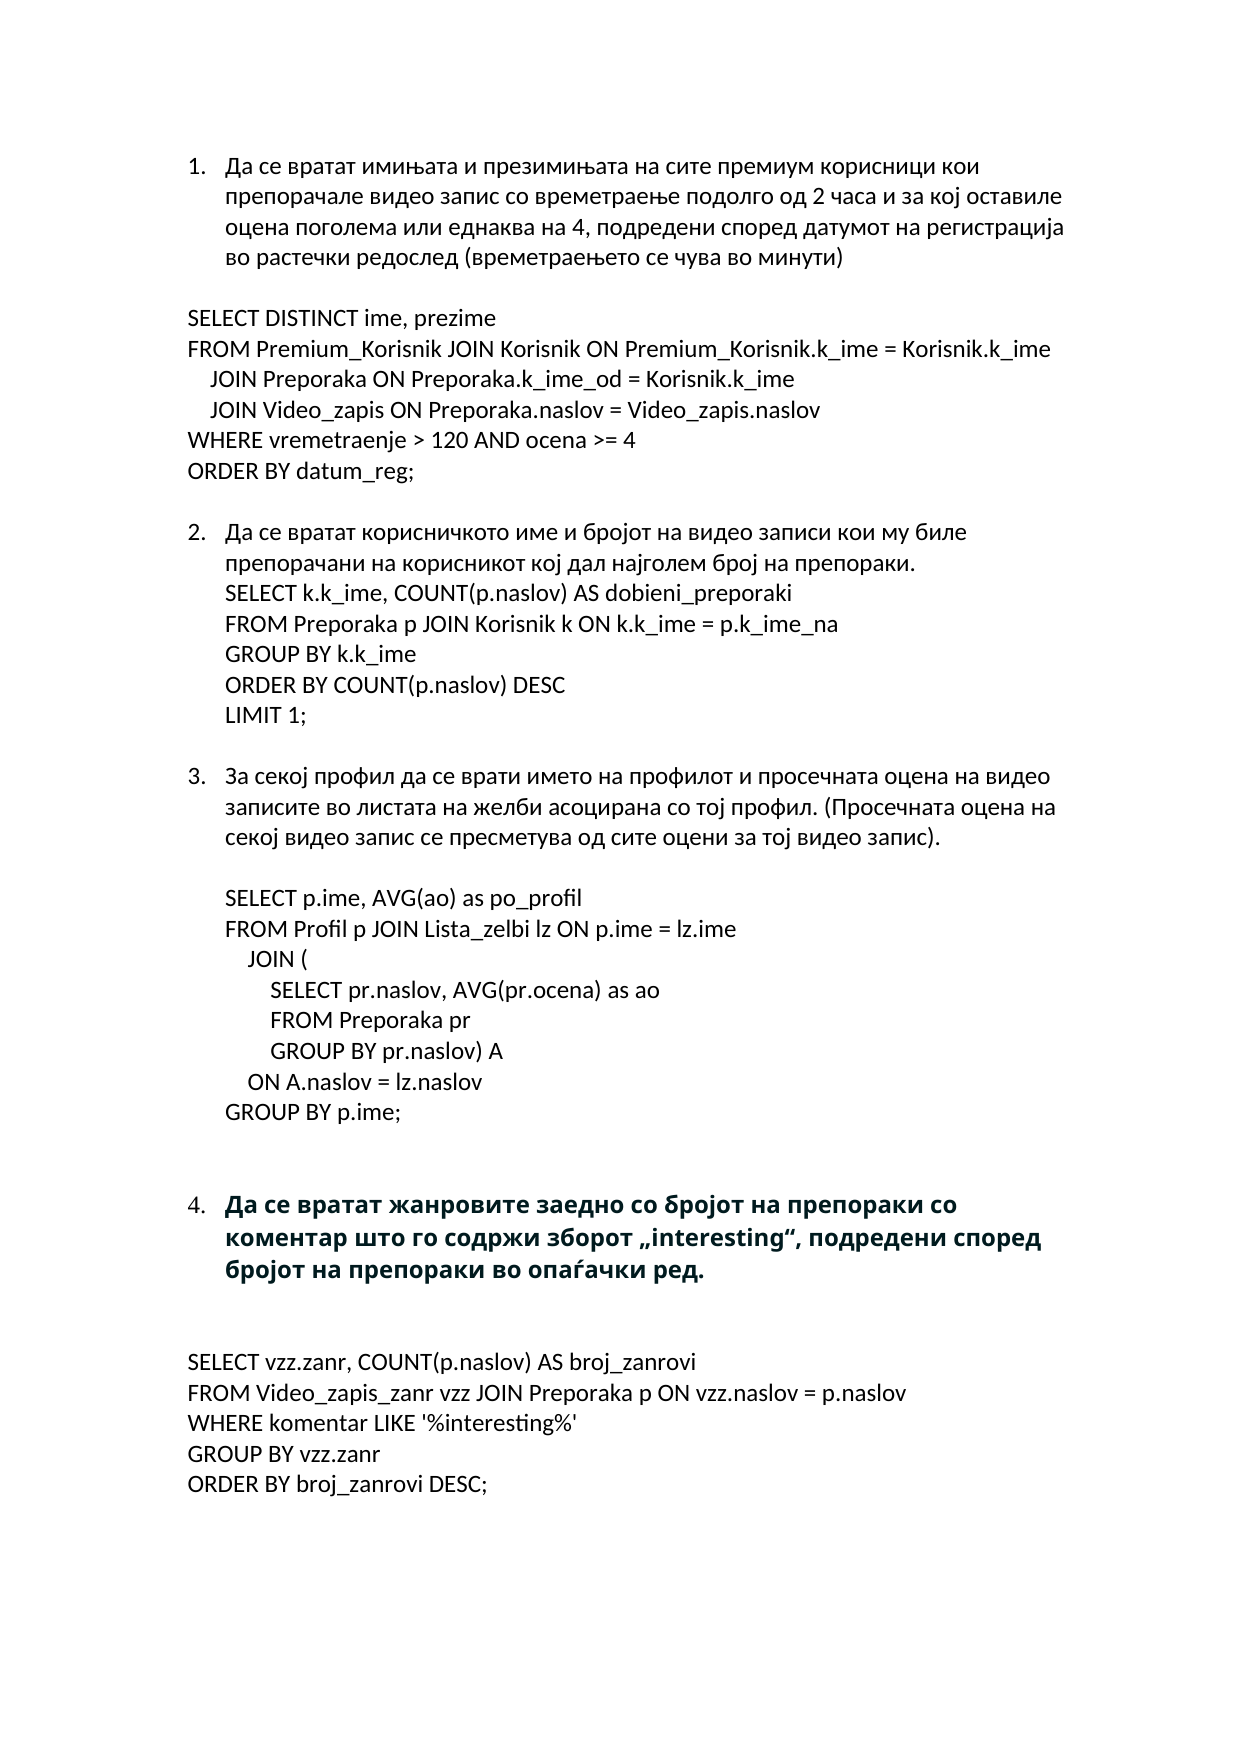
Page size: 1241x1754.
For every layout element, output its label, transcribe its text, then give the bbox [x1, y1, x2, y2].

text ORDER BY datum_reg; [187, 455, 1090, 486]
list Да се вратат жанровите заедно со бројот на препораки со коментар што го содржи зборот „interesting“, подредени според бројот на препораки во опаѓачки ред. [187, 1188, 1090, 1286]
text JOIN Preporaka ON Preporaka.k_ime_od = Korisnik.k_ime [187, 364, 1090, 394]
list SELECT p.ime, AVG(ao) as po_profil [225, 882, 1090, 913]
list FROM Preporaka p JOIN Korisnik k ON k.k_ime = p.k_ime_na [225, 608, 1090, 638]
list FROM Preporaka pr [225, 1004, 1090, 1035]
list ON A.naslov = lz.naslov [225, 1066, 1090, 1096]
list Да се вратат корисничкото име и бројот на видео записи кои му биле препорачани на корисникот кој дал најголем број на препораки. [187, 516, 1090, 577]
text WHERE vremetraenje > 120 AND ocena >= 4 [187, 425, 1090, 455]
list ORDER BY COUNT(p.naslov) DESC [225, 669, 1090, 699]
text FROM Video_zapis_zanr vzz JOIN Preporaka p ON vzz.naslov = p.naslov [187, 1377, 1090, 1408]
list Да се вратат имињата и презимињата на сите премиум корисници кои препорачале видео запис со времетраење подолго од 2 часа и за кој оставиле оцена поголема или еднаква на 4, подредени според датумот на регистрација во растечки редослед (времетраењето се чува во минути) [187, 150, 1090, 272]
list SELECT k.k_ime, COUNT(p.naslov) AS dobieni_preporaki [225, 577, 1090, 608]
text SELECT DISTINCT ime, prezime [187, 303, 1090, 333]
text ORDER BY broj_zanrovi DESC; [187, 1469, 1090, 1499]
list LIMIT 1; [225, 699, 1090, 730]
text GROUP BY vzz.zanr [187, 1438, 1090, 1469]
list GROUP BY p.ime; [225, 1096, 1090, 1127]
list GROUP BY pr.naslov) A [225, 1035, 1090, 1066]
list SELECT pr.naslov, AVG(pr.ocena) as ao [225, 974, 1090, 1004]
text SELECT vzz.zanr, COUNT(p.naslov) AS broj_zanrovi [187, 1347, 1090, 1377]
text JOIN Video_zapis ON Preporaka.naslov = Video_zapis.naslov [187, 394, 1090, 425]
list JOIN ( [225, 943, 1090, 974]
text WHERE komentar LIKE '%interesting%' [187, 1408, 1090, 1438]
text FROM Premium_Korisnik JOIN Korisnik ON Premium_Korisnik.k_ime = Korisnik.k_ime [187, 333, 1090, 364]
list GROUP BY k.k_ime [225, 638, 1090, 669]
list За секој профил да се врати името на профилот и просечната оцена на видео записите во листата на желби асоцирана со тој профил. (Просечната оцена на секој видео запис се пресметува од сите оцени за тој видео запис). [187, 760, 1090, 852]
list FROM Profil p JOIN Lista_zelbi lz ON p.ime = lz.ime [225, 913, 1090, 943]
